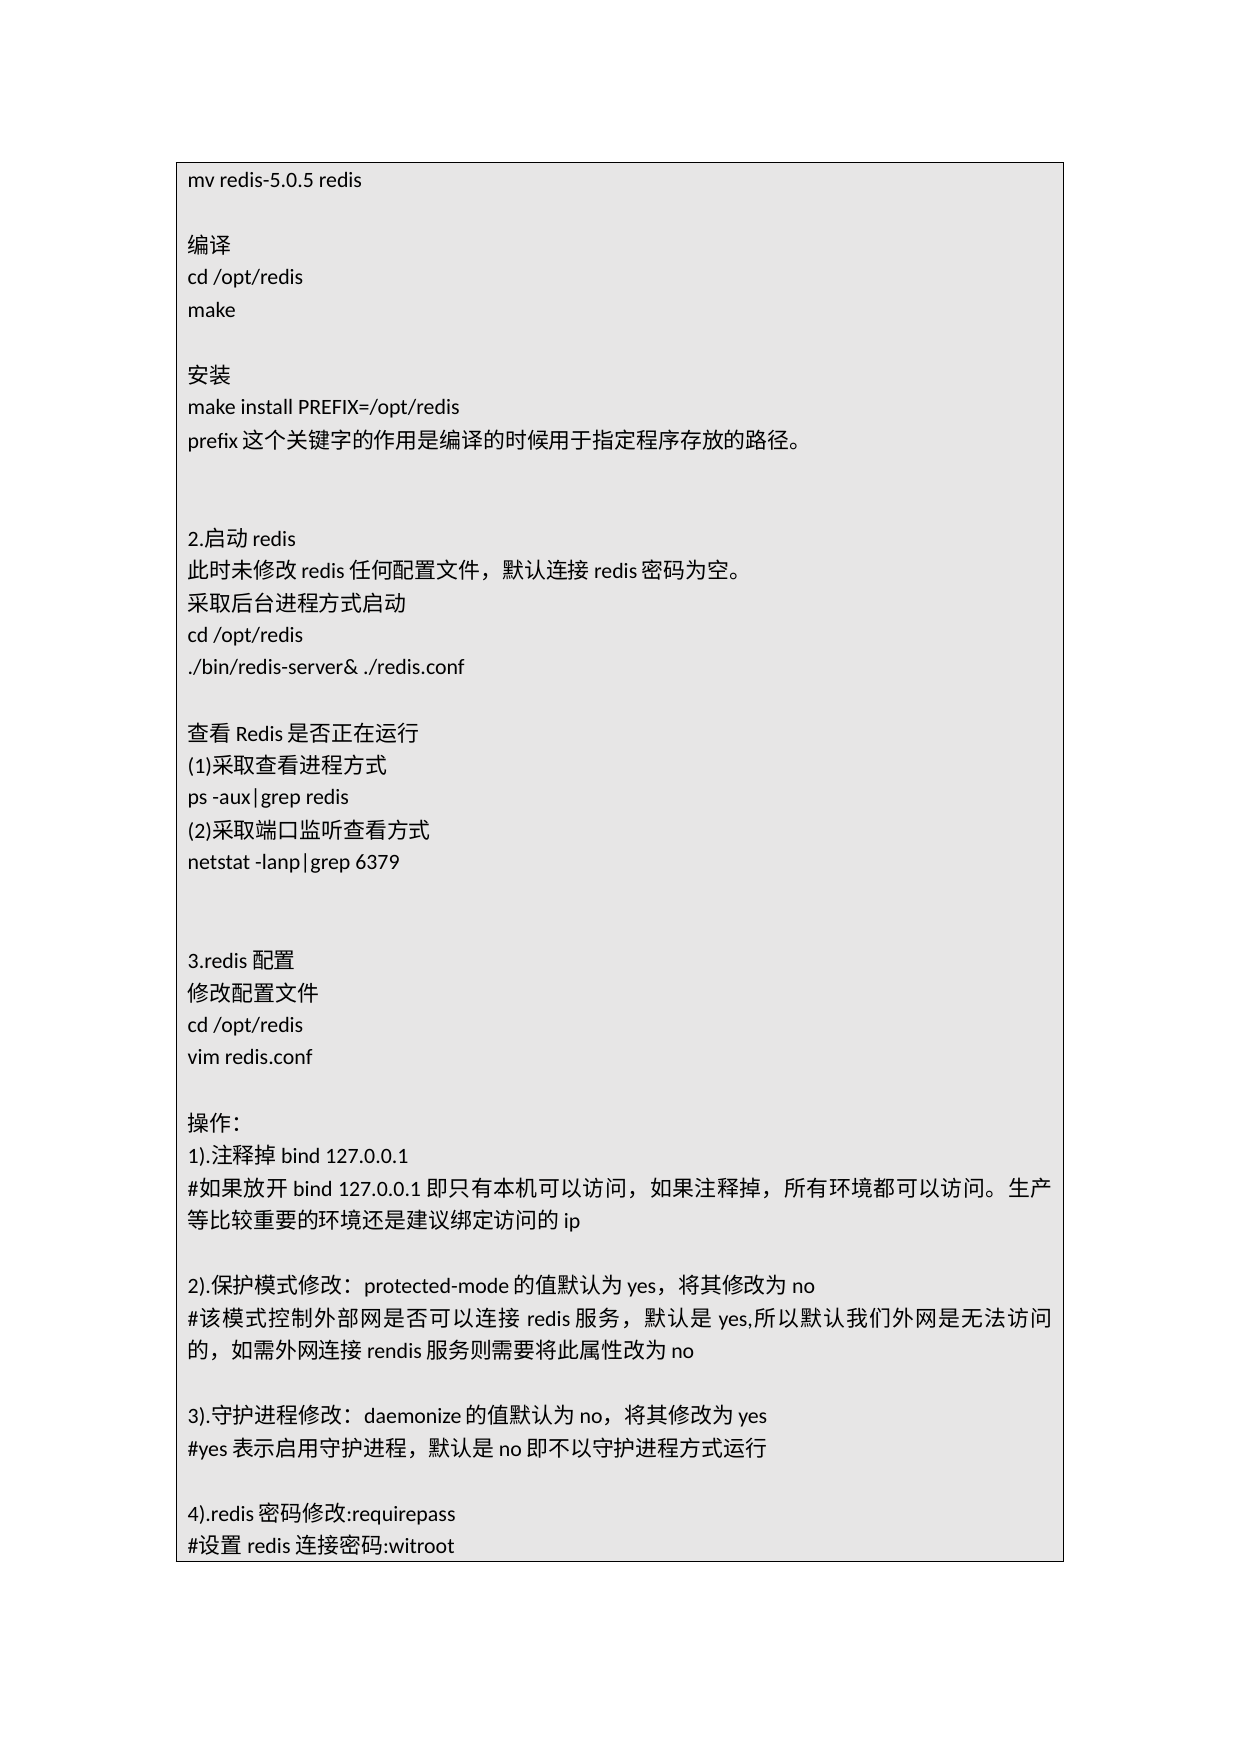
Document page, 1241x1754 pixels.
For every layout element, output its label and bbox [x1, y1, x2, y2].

table_header [177, 163, 1063, 1561]
